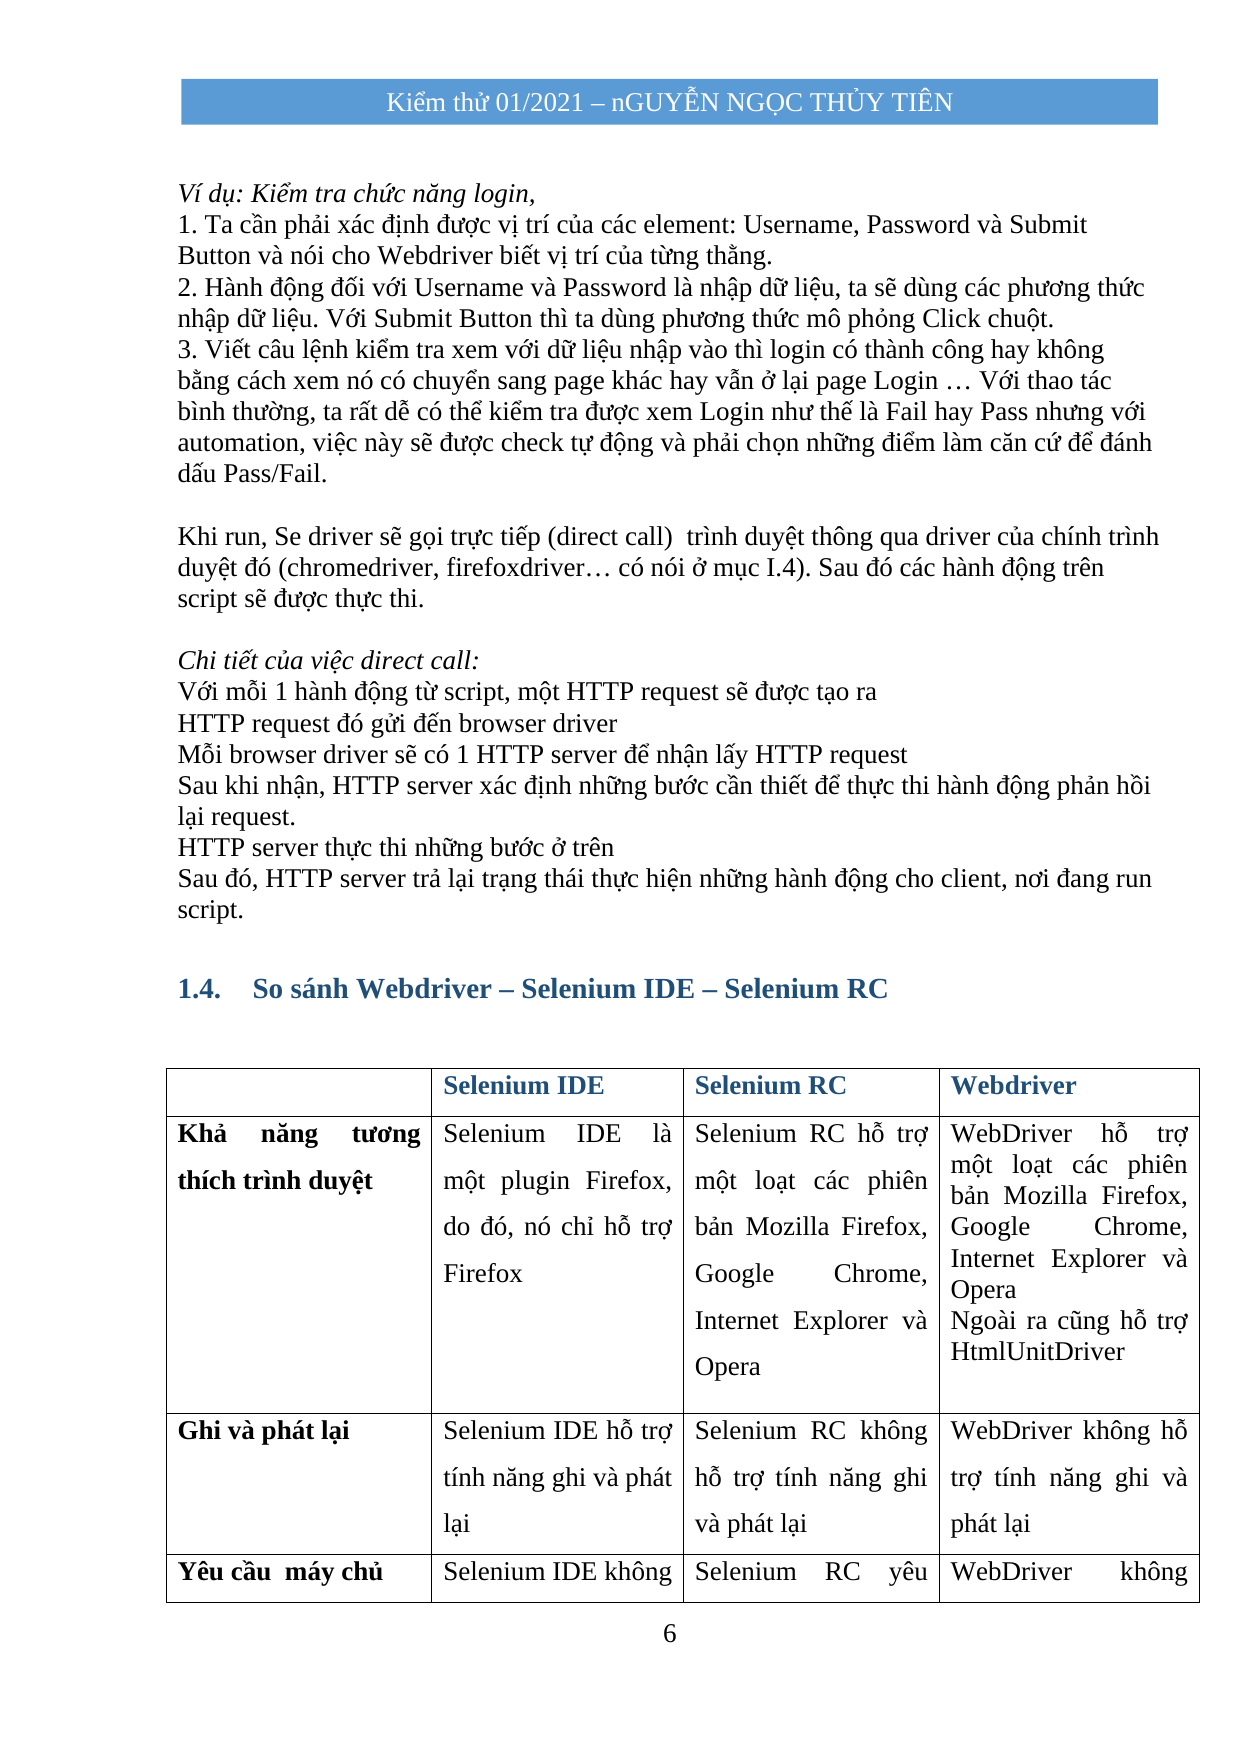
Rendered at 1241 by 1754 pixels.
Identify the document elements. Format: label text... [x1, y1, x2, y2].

text Chi tiết của việc direct call: Với mỗi 1 hành động từ script, một HTTP request sẽ được tạo ra HTTP request đó gửi đến browser driver Mỗi browser driver sẽ có 1 HTTP server để nhận lấy HTTP request Sau khi nhận, HTTP server xác định những bước cần thiết để thực thi hành động phản hồi lại request. HTTP server thực thi những bước ở trên Sau đó, HTTP server trả lại trạng thái thực hiện những hành động cho client, nơi đang run script. [177, 644, 1162, 925]
table_cell Selenium IDE là một plugin Firefox, do đó, nó chỉ hỗ trợ Firefox [432, 1117, 683, 1413]
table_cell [940, 1555, 1199, 1602]
text Ví dụ: Kiểm tra chức năng login, 1. Ta cần phải xác định được vị trí của các element: Username, Password và Submit Button và nói cho Webdriver biết vị trí của từng thằng. 2. Hành động đối với Username và Password là nhập dữ liệu, ta sẽ dùng các phương thức nhập dữ liệu. Với Submit Button thì ta dùng phương thức mô phỏng Click chuột. 3. Viết câu lệnh kiểm tra xem với dữ liệu nhập vào thì login có thành công hay không bằng cách xem nó có chuyển sang page khác hay vẫn ở lại page Login … Với thao tác bình thường, ta rất dễ có thể kiểm tra được xem Login như thế là Fail hay Pass nhưng với automation, việc này sẽ được check tự động và phải chọn những điểm làm căn cứ để đánh dấu Pass/Fail. [177, 177, 1162, 489]
table_cell Ghi và phát lại [167, 1414, 431, 1554]
table_header Selenium RC [684, 1069, 939, 1116]
table_cell Selenium IDE hỗ trợ tính năng ghi và phát lại [432, 1414, 683, 1554]
table_header [167, 1069, 431, 1116]
table_cell Selenium RC không hỗ trợ tính năng ghi và phát lại [684, 1414, 939, 1554]
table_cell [684, 1555, 939, 1602]
table_cell Khả năng tương thích trình duyệt [167, 1117, 431, 1413]
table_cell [432, 1555, 683, 1602]
table_cell Selenium RC hỗ trợ một loạt các phiên bản Mozilla Firefox, Google Chrome, Internet Explorer và Opera [684, 1117, 939, 1413]
table_cell Yêu cầu máy chủ [167, 1555, 431, 1602]
table_cell WebDriver hỗ trợ một loạt các phiên bản Mozilla Firefox, Google Chrome, Internet Explorer và Opera Ngoài ra cũng hỗ trợ HtmlUnitDriver [940, 1117, 1199, 1413]
table_cell WebDriver không hỗ trợ tính năng ghi và phát lại [940, 1414, 1199, 1554]
table_header Selenium IDE [432, 1069, 683, 1116]
table_header Webdriver [940, 1069, 1199, 1116]
text Khi run, Se driver sẽ gọi trực tiếp (direct call) trình duyệt thông qua driver của chính trình duyệt đó (chromedriver, firefoxdriver… có nói ở mục I.4). Sau đó các hành động trên script sẽ được thực thi. [177, 489, 1162, 613]
subtitle So sánh Webdriver – Selenium IDE – Selenium RC [177, 971, 1162, 1005]
